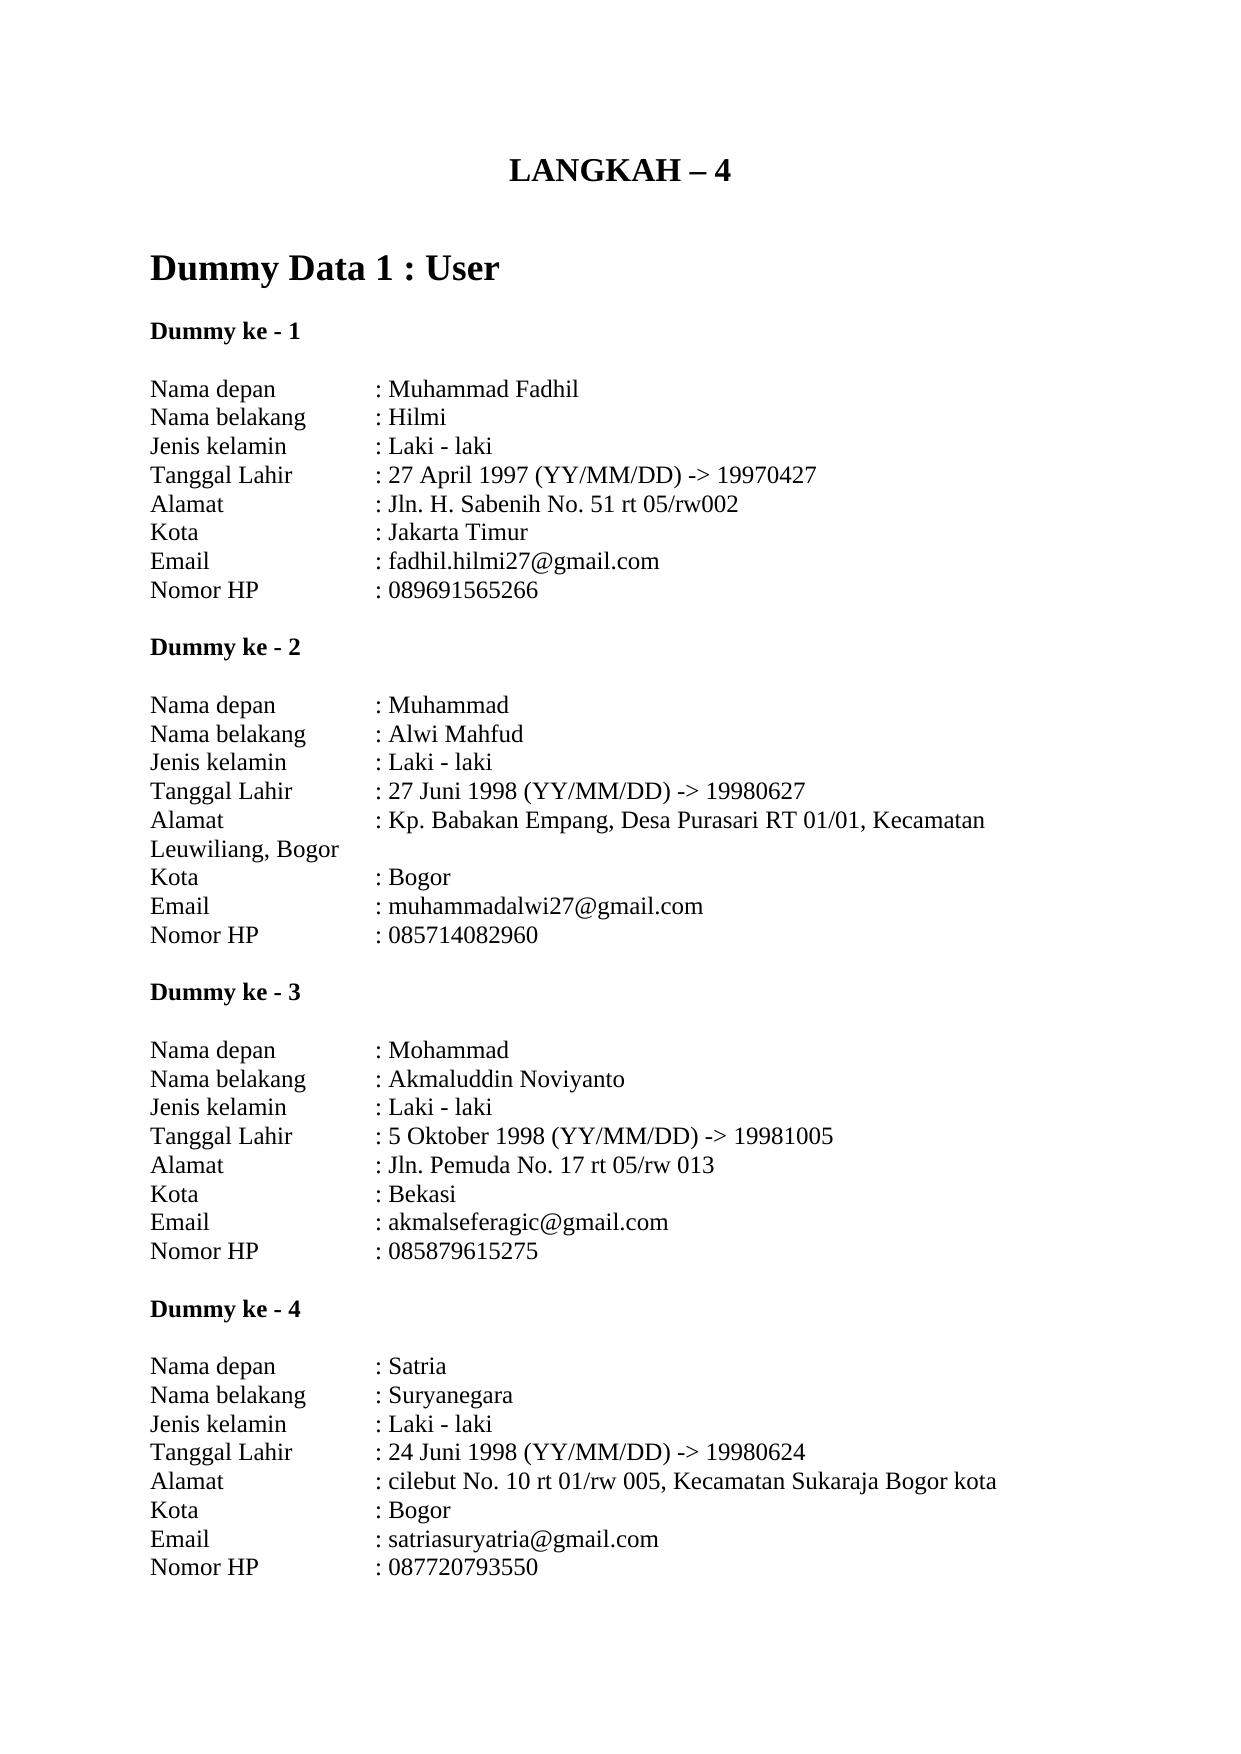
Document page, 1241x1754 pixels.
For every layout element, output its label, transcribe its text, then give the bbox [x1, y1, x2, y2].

text Nama belakang : Akmaluddin Noviyanto [150, 1064, 1090, 1092]
text Jenis kelamin : Laki - laki [150, 1092, 1090, 1121]
text Nama belakang : Suryanegara [150, 1380, 1090, 1409]
text Dummy ke - 3 [150, 977, 1090, 1006]
text Nama belakang : Hilmi [150, 402, 1090, 431]
text Dummy ke - 1 [150, 316, 1090, 345]
text Email : akmalseferagic@gmail.com [150, 1207, 1090, 1236]
text Alamat : Jln. Pemuda No. 17 rt 05/rw 013 [150, 1150, 1090, 1179]
text Tanggal Lahir : 5 Oktober 1998 (YY/MM/DD) -> 19981005 [150, 1121, 1090, 1150]
text Tanggal Lahir : 27 Juni 1998 (YY/MM/DD) -> 19980627 [150, 776, 1090, 805]
text Nomor HP : 085714082960 [150, 920, 1090, 949]
text Tanggal Lahir : 24 Juni 1998 (YY/MM/DD) -> 19980624 [150, 1437, 1090, 1466]
text Email : muhammadalwi27@gmail.com [150, 891, 1090, 920]
text Kota : Jakarta Timur [150, 517, 1090, 546]
text Dummy Data 1 : User [150, 245, 1090, 288]
text Email : fadhil.hilmi27@gmail.com [150, 546, 1090, 575]
text Dummy ke - 4 [150, 1294, 1090, 1322]
text Alamat : Jln. H. Sabenih No. 51 rt 05/rw002 [150, 489, 1090, 517]
text Email : satriasuryatria@gmail.com [150, 1524, 1090, 1552]
text Dummy ke - 2 [150, 632, 1090, 661]
text LANGKAH – 4 [150, 150, 1090, 188]
text Kota : Bekasi [150, 1179, 1090, 1207]
text Jenis kelamin : Laki - laki [150, 1409, 1090, 1437]
text Kota : Bogor [150, 1495, 1090, 1524]
text Nomor HP : 087720793550 [150, 1552, 1090, 1581]
text Jenis kelamin : Laki - laki [150, 747, 1090, 776]
text Nomor HP : 085879615275 [150, 1236, 1090, 1265]
text Jenis kelamin : Laki - laki [150, 431, 1090, 460]
text Nama depan : Mohammad [150, 1035, 1090, 1064]
text Nama depan : Muhammad [150, 690, 1090, 719]
text Nama depan : Satria [150, 1351, 1090, 1380]
text Nama belakang : Alwi Mahfud [150, 719, 1090, 747]
text Alamat : Kp. Babakan Empang, Desa Purasari RT 01/01, Kecamatan Leuwiliang, Bogor [150, 805, 1090, 862]
text Kota : Bogor [150, 862, 1090, 891]
text Nama depan : Muhammad Fadhil [150, 374, 1090, 402]
text Nomor HP : 089691565266 [150, 575, 1090, 604]
text Tanggal Lahir : 27 April 1997 (YY/MM/DD) -> 19970427 [150, 460, 1090, 489]
text Alamat : cilebut No. 10 rt 01/rw 005, Kecamatan Sukaraja Bogor kota [150, 1466, 1090, 1495]
